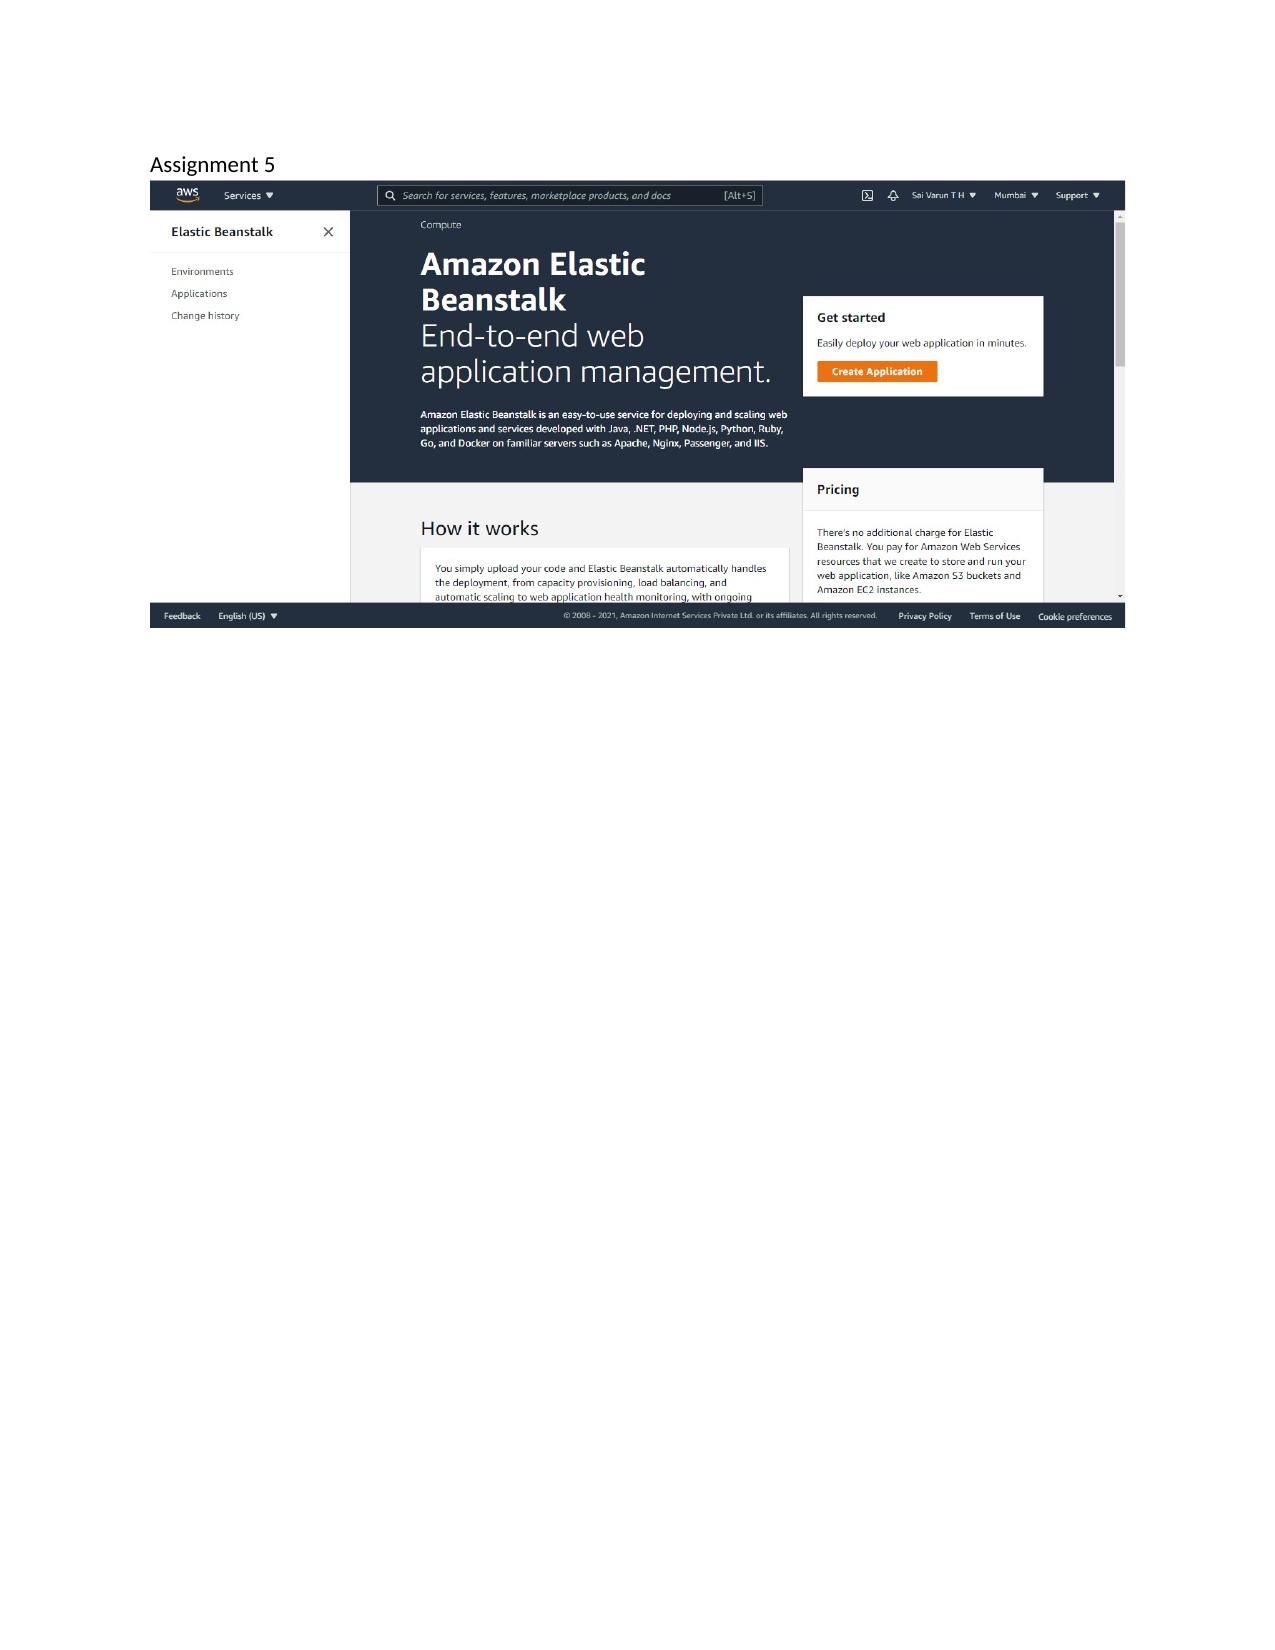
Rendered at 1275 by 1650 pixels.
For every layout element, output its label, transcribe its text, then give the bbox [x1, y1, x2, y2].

picture [150, 180, 1125, 628]
text Assignment 5 [150, 150, 1125, 180]
